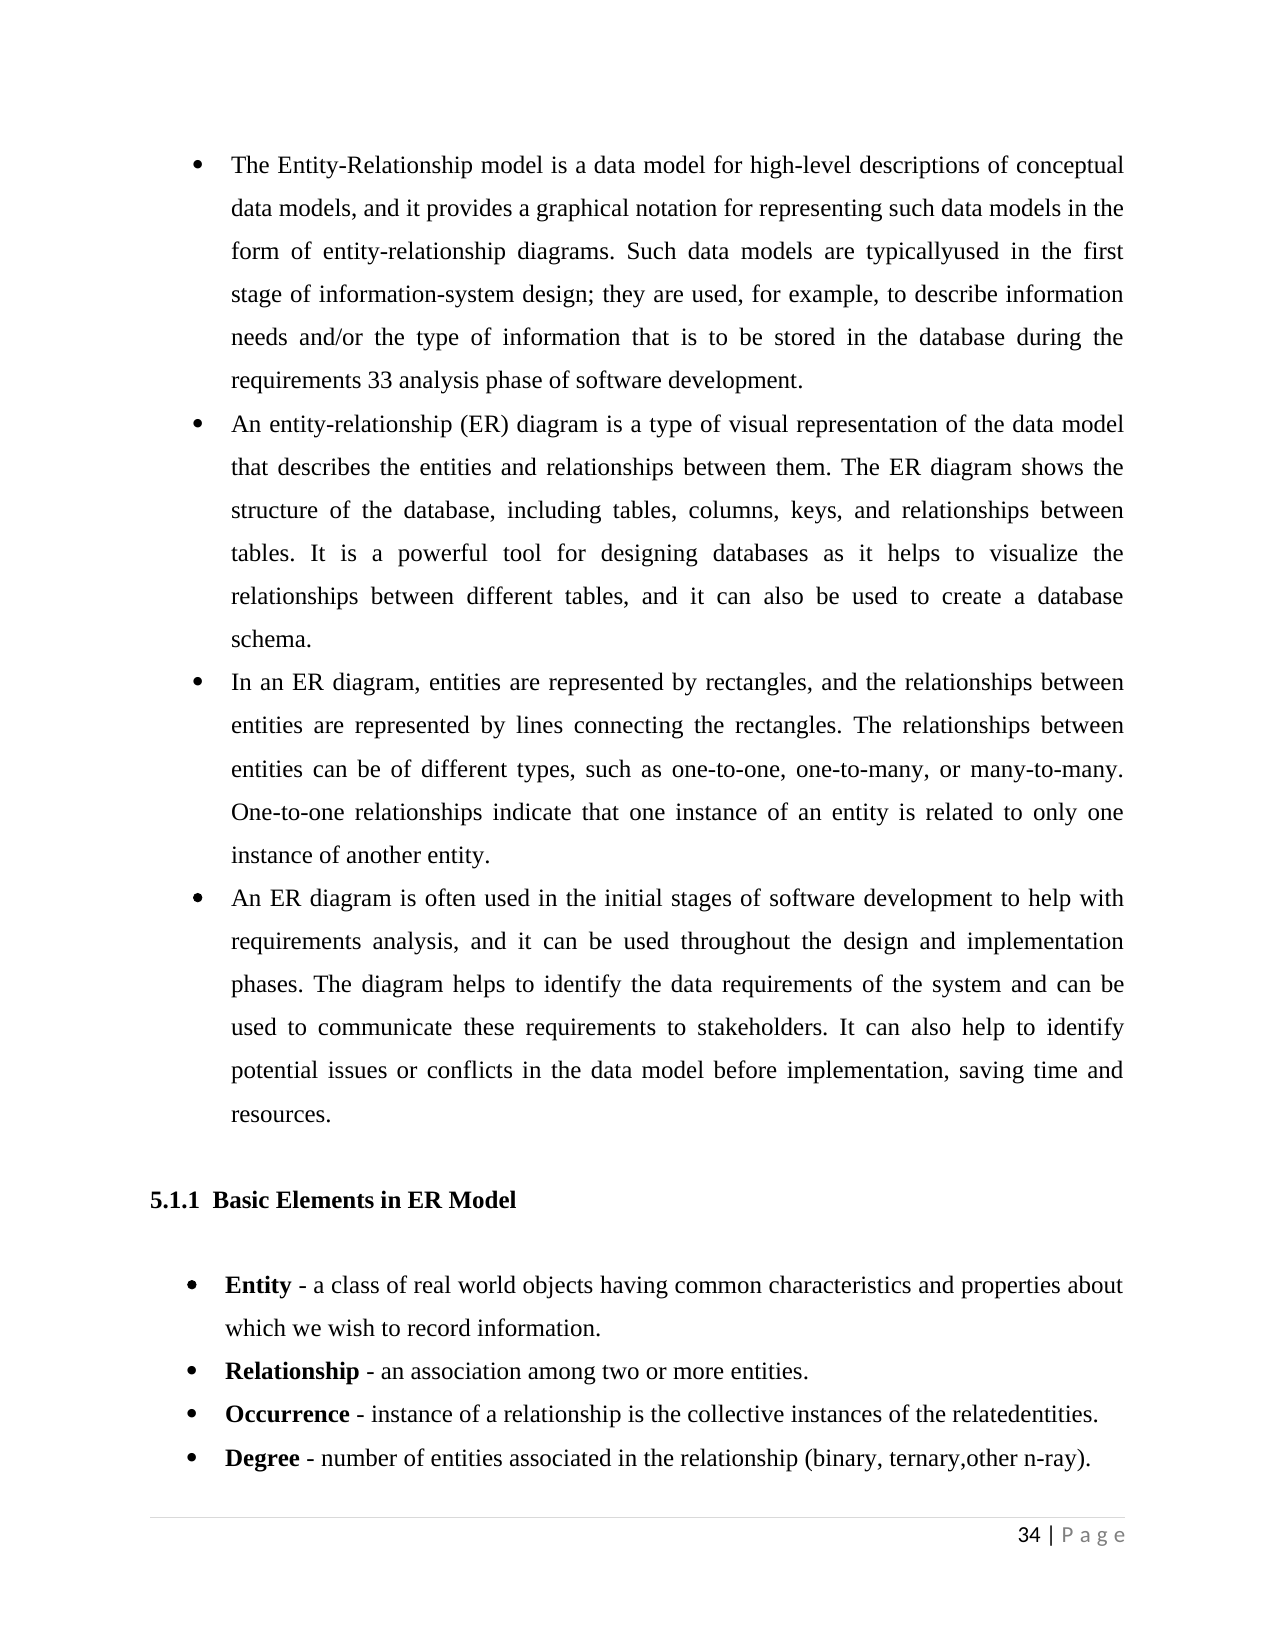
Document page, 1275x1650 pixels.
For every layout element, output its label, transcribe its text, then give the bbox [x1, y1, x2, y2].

list Entity - a class of real world objects having common characteristics and properties about which we wish to record information. [187, 1270, 1125, 1342]
list Degree - number of entities associated in the relationship (binary, ternary,other n-ray). [187, 1443, 1125, 1471]
list In an ER diagram, entities are represented by rectangles, and the relationships between entities are represented by lines connecting the rectangles. The relationships between entities can be of different types, such as one-to-one, one-to-many, or many-to-many. One-to-one relationships indicate that one instance of an entity is related to only one instance of another entity. [193, 667, 1125, 869]
list An ER diagram is often used in the initial stages of software development to help with requirements analysis, and it can be used throughout the design and implementation phases. The diagram helps to identify the data requirements of the system and can be used to communicate these requirements to stakeholders. It can also help to identify potential issues or conflicts in the data model before implementation, saving time and resources. [193, 883, 1125, 1127]
list The Entity-Relationship model is a data model for high-level descriptions of conceptual data models, and it provides a graphical notation for representing such data models in the form of entity-relationship diagrams. Such data models are typicallyused in the first stage of information-system design; they are used, for example, to describe information needs and/or the type of information that is to be stored in the database during the requirements 33 analysis phase of software development. [193, 150, 1125, 394]
text 5.1.1 Basic Elements in ER Model [150, 1185, 1125, 1214]
list Relationship - an association among two or more entities. [187, 1356, 1125, 1385]
list Occurrence - instance of a relationship is the collective instances of the relatedentities. [187, 1399, 1125, 1428]
list An entity-relationship (ER) diagram is a type of visual representation of the data model that describes the entities and relationships between them. The ER diagram shows the structure of the database, including tables, columns, keys, and relationships between tables. It is a powerful tool for designing databases as it helps to visualize the relationships between different tables, and it can also be used to create a database schema. [193, 409, 1125, 653]
